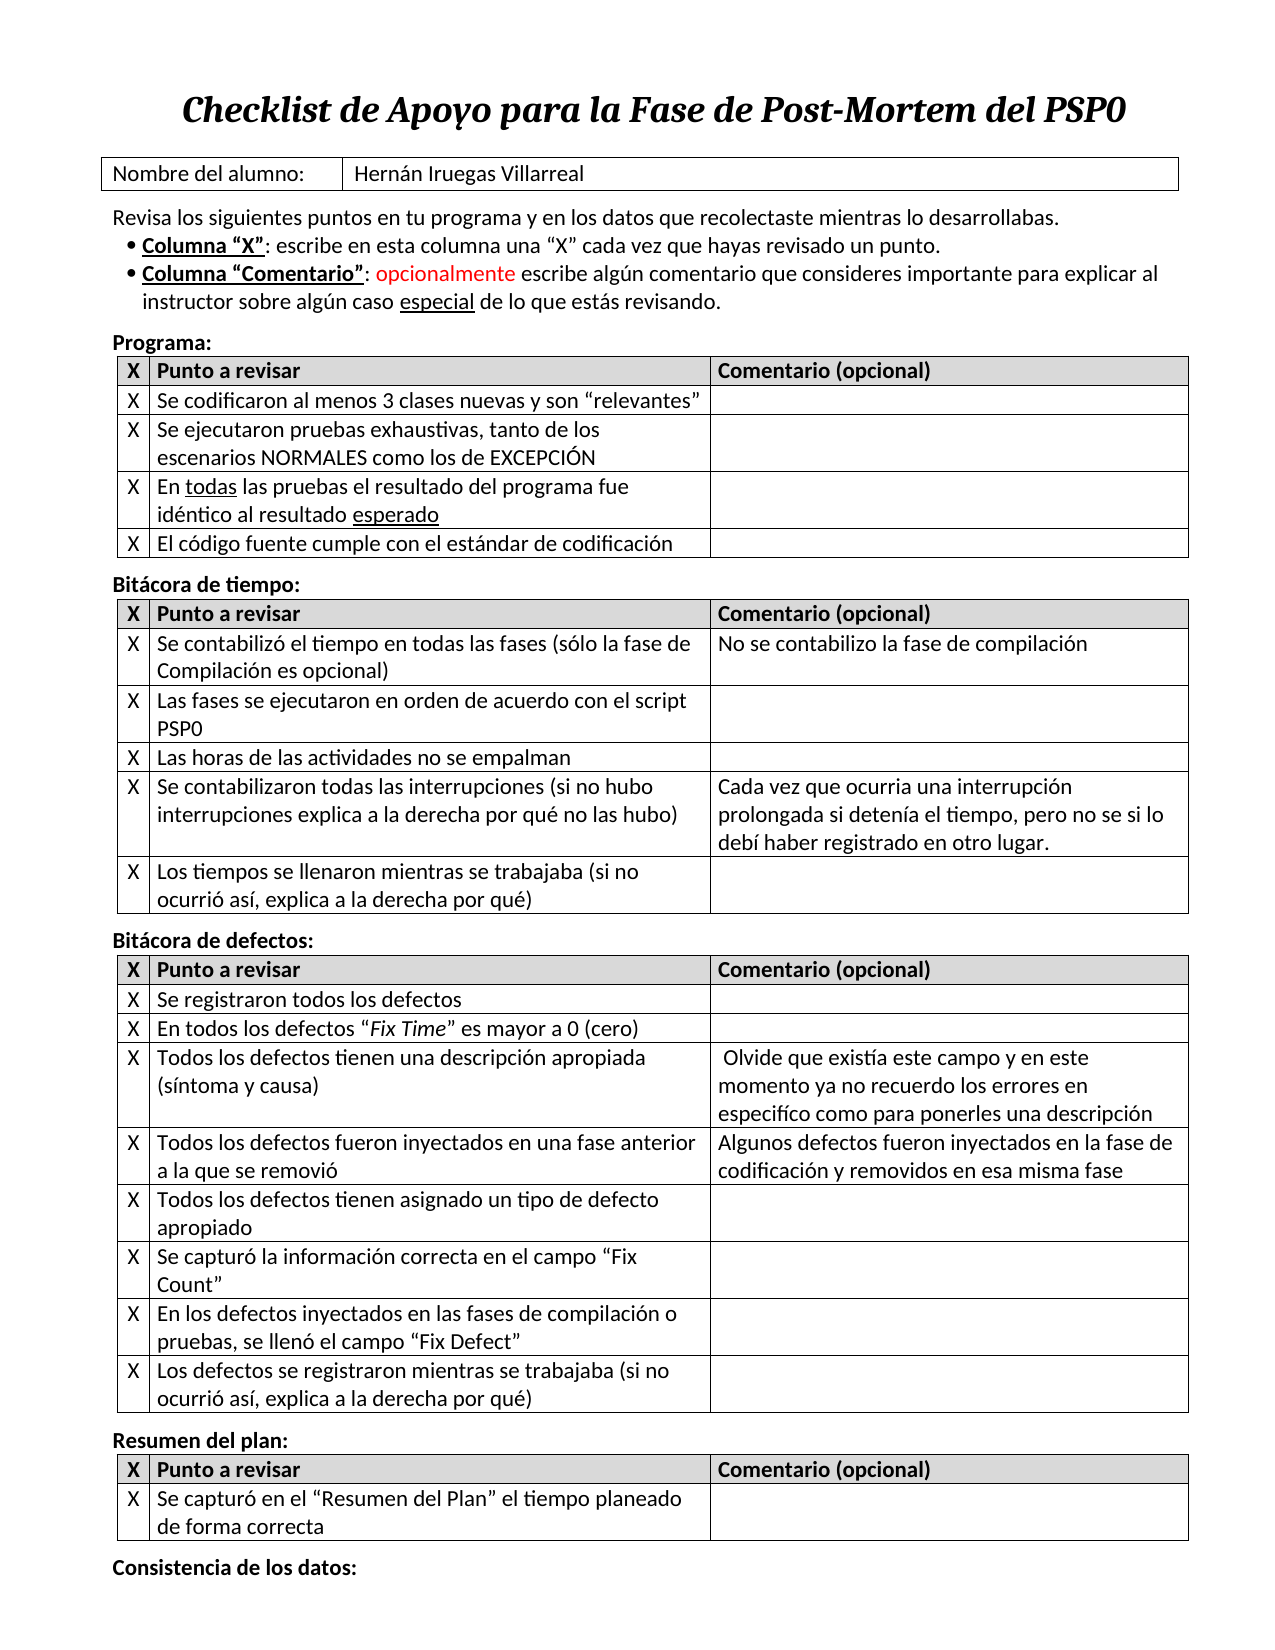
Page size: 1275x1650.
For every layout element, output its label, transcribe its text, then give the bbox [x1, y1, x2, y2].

table_cell Algunos defectos fueron inyectados en la fase de codificación y removidos en esa misma fase [711, 1128, 1188, 1184]
table_cell [711, 1185, 1188, 1241]
table_cell X [118, 1128, 149, 1184]
table_cell [711, 1014, 1188, 1042]
table_cell En todos los defectos “Fix Time” es mayor a 0 (cero) [150, 1014, 710, 1042]
table_cell X [118, 857, 149, 913]
table_cell X [118, 1356, 149, 1412]
table_header Comentario (opcional) [711, 600, 1188, 628]
text Bitácora de tiempo: [112, 571, 1196, 598]
table_cell [711, 529, 1188, 557]
table_cell Se capturó en el “Resumen del Plan” el tiempo planeado de forma correcta [150, 1484, 710, 1540]
table_cell En todas las pruebas el resultado del programa fue idéntico al resultado esperado [150, 472, 710, 528]
table_header Comentario (opcional) [711, 1455, 1188, 1483]
table_cell [711, 386, 1188, 414]
table_header Punto a revisar [150, 357, 710, 385]
table_cell X [118, 686, 149, 742]
table_cell X [118, 743, 149, 771]
table_cell X [118, 1299, 149, 1355]
table_cell X [118, 472, 149, 528]
table_cell X [118, 1242, 149, 1298]
text Consistencia de los datos: [112, 1553, 1196, 1582]
table_header Nombre del alumno: [102, 158, 342, 189]
table_header Hernán Iruegas Villarreal [343, 158, 1178, 189]
table_cell Se capturó la información correcta en el campo “Fix Count” [150, 1242, 710, 1298]
table_cell Se contabilizó el tiempo en todas las fases (sólo la fase de Compilación es opcional) [150, 629, 710, 685]
text Checklist de Apoyo para la Fase de Post-Mortem del PSP0 [112, 89, 1196, 132]
table_cell X [118, 529, 149, 557]
table_cell [711, 1356, 1188, 1412]
table_header X [118, 600, 149, 628]
table_header Punto a revisar [150, 1455, 710, 1483]
table_cell X [118, 1043, 149, 1127]
table_header Punto a revisar [150, 956, 710, 984]
text Revisa los siguientes puntos en tu programa y en los datos que recolectaste mientras lo desarrollabas. [112, 203, 1196, 231]
table_cell [711, 743, 1188, 771]
table_cell Todos los defectos tienen asignado un tipo de defecto apropiado [150, 1185, 710, 1241]
list Columna “X”: escribe en esta columna una “X” cada vez que hayas revisado un punto. [127, 231, 1196, 259]
table_cell [711, 985, 1188, 1013]
table_cell Se registraron todos los defectos [150, 985, 710, 1013]
table_cell Se contabilizaron todas las interrupciones (si no hubo interrupciones explica a la derecha por qué no las hubo) [150, 772, 710, 856]
table_cell Las horas de las actividades no se empalman [150, 743, 710, 771]
table_cell No se contabilizo la fase de compilación [711, 629, 1188, 685]
table_cell X [118, 772, 149, 856]
text Programa: [112, 328, 1196, 356]
table_cell Los defectos se registraron mientras se trabajaba (si no ocurrió así, explica a la derecha por qué) [150, 1356, 710, 1412]
table_cell X [118, 1014, 149, 1042]
table_cell Se codificaron al menos 3 clases nuevas y son “relevantes” [150, 386, 710, 414]
table_cell [711, 686, 1188, 742]
table_cell Las fases se ejecutaron en orden de acuerdo con el script PSP0 [150, 686, 710, 742]
table_cell Cada vez que ocurria una interrupción prolongada si detenía el tiempo, pero no se si lo debí haber registrado en otro lugar. [711, 772, 1188, 856]
table_header X [118, 357, 149, 385]
table_cell X [118, 1185, 149, 1241]
table_cell X [118, 1484, 149, 1540]
table_header Comentario (opcional) [711, 357, 1188, 385]
table_cell [711, 1299, 1188, 1355]
table_cell [711, 1484, 1188, 1540]
table_cell Los tiempos se llenaron mientras se trabajaba (si no ocurrió así, explica a la derecha por qué) [150, 857, 710, 913]
table_cell X [118, 629, 149, 685]
table_cell X [118, 386, 149, 414]
table_cell [711, 857, 1188, 913]
table_cell Se ejecutaron pruebas exhaustivas, tanto de los escenarios NORMALES como los de EXCEPCIÓN [150, 415, 710, 471]
text Resumen del plan: [112, 1426, 1196, 1454]
table_cell [711, 1242, 1188, 1298]
table_cell Olvide que existía este campo y en este momento ya no recuerdo los errores en especifíco como para ponerles una descripción [711, 1043, 1188, 1127]
table_header Comentario (opcional) [711, 956, 1188, 984]
table_cell En los defectos inyectados en las fases de compilación o pruebas, se llenó el campo “Fix Defect” [150, 1299, 710, 1355]
table_cell X [118, 415, 149, 471]
table_cell Todos los defectos fueron inyectados en una fase anterior a la que se removió [150, 1128, 710, 1184]
table_header X [118, 1455, 149, 1483]
table_cell Todos los defectos tienen una descripción apropiada (síntoma y causa) [150, 1043, 710, 1127]
list Columna “Comentario”: opcionalmente escribe algún comentario que consideres importante para explicar al instructor sobre algún caso especial de lo que estás revisando. [127, 259, 1196, 315]
table_header X [118, 956, 149, 984]
table_header Punto a revisar [150, 600, 710, 628]
table_cell [711, 472, 1188, 528]
table_cell X [118, 985, 149, 1013]
text Bitácora de defectos: [112, 927, 1196, 954]
table_cell El código fuente cumple con el estándar de codificación [150, 529, 710, 557]
table_cell [711, 415, 1188, 471]
